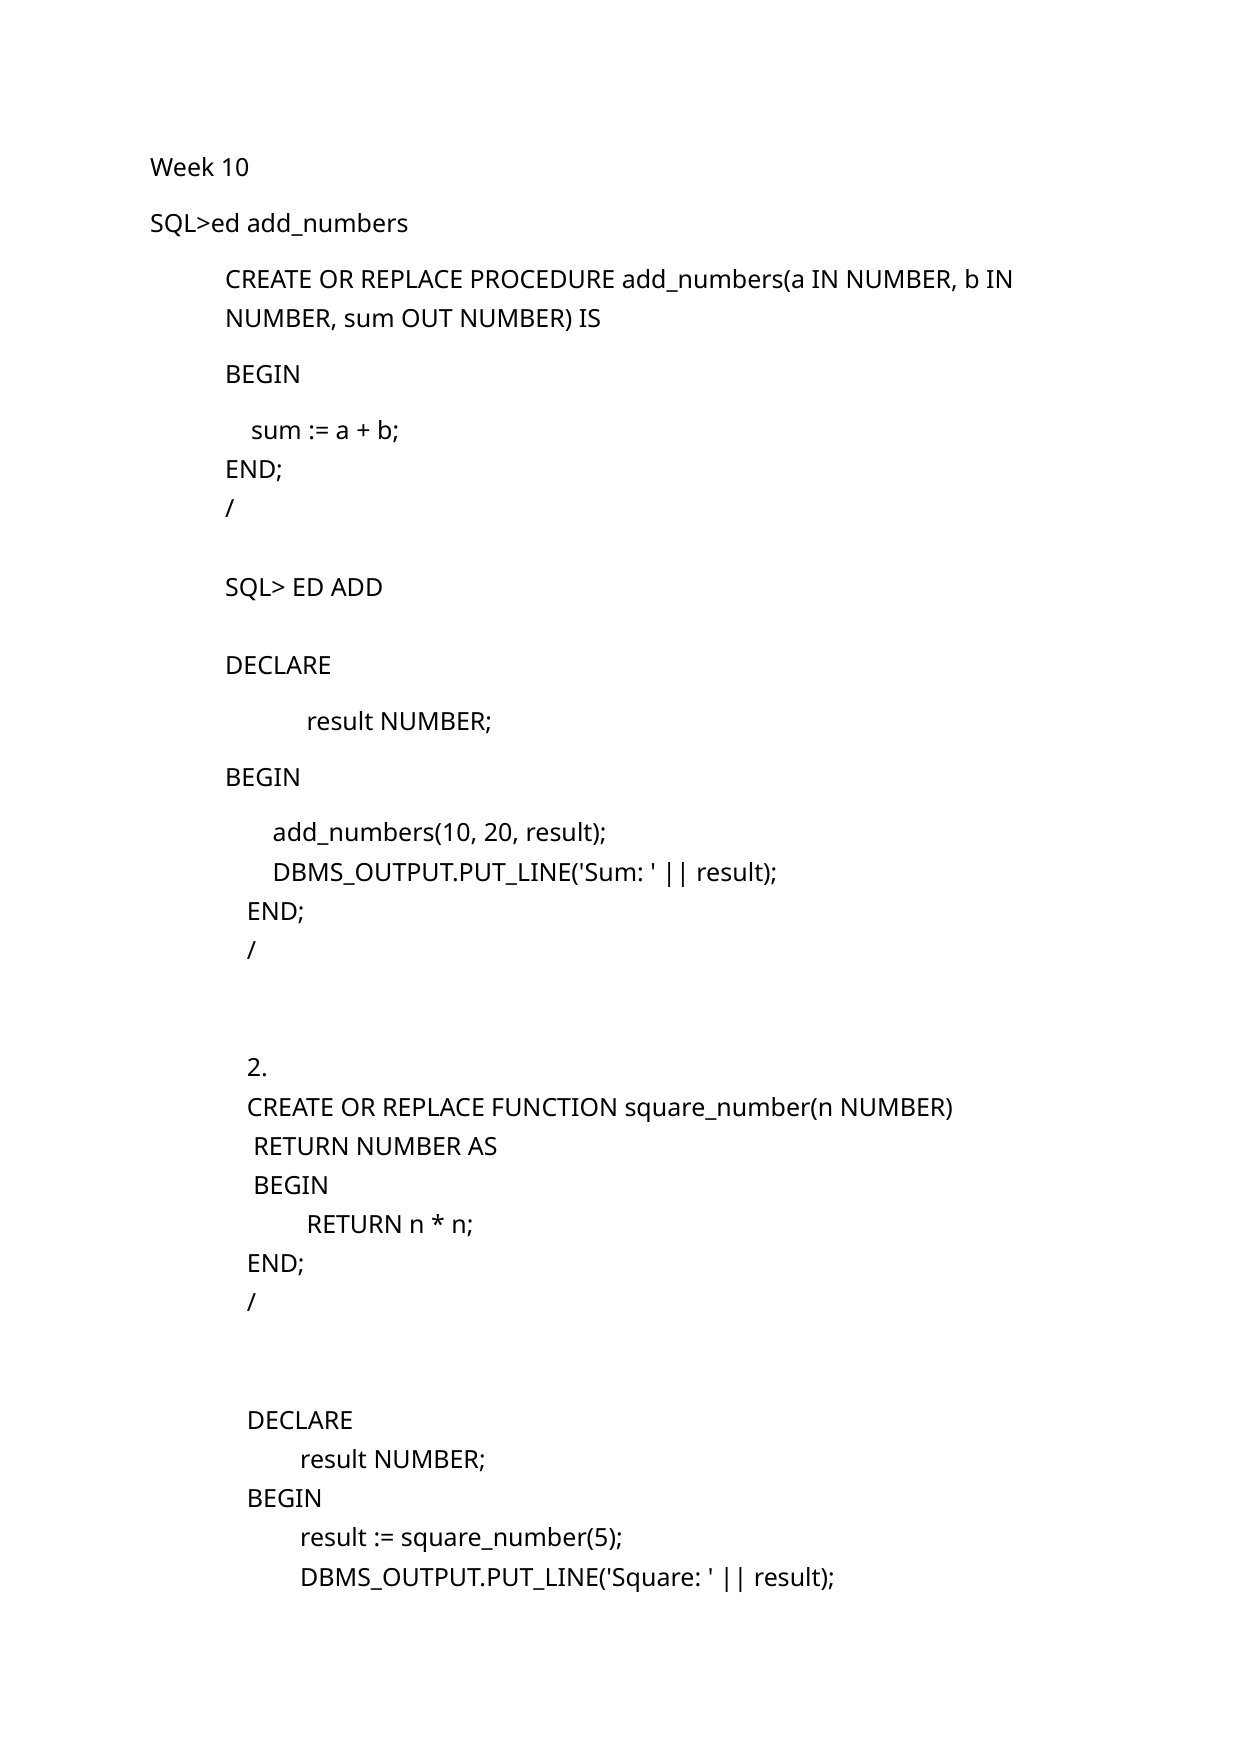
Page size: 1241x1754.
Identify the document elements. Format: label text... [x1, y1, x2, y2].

list RETURN NUMBER AS [247, 1128, 1090, 1162]
list / [225, 491, 1090, 525]
list / [247, 1285, 1090, 1319]
list SQL> ED ADD [225, 569, 1090, 603]
list add_numbers(10, 20, result); [247, 815, 1090, 849]
list END; [247, 893, 1090, 927]
list DECLARE [225, 647, 1090, 682]
text BEGIN [187, 357, 1090, 391]
list END; [247, 1246, 1090, 1280]
list result := square_number(5); [247, 1520, 1090, 1554]
list result NUMBER; [247, 1442, 1090, 1476]
list sum := a + b; [225, 412, 1090, 447]
list 2. [247, 1050, 1090, 1084]
list DBMS_OUTPUT.PUT_LINE('Sum: ' || result); [247, 854, 1090, 888]
list DECLARE [247, 1402, 1090, 1437]
list CREATE OR REPLACE FUNCTION square_number(n NUMBER) [247, 1089, 1090, 1123]
text result NUMBER; [187, 703, 1090, 737]
list BEGIN [247, 1167, 1090, 1202]
list END; [225, 452, 1090, 486]
list CREATE OR REPLACE PROCEDURE add_numbers(a IN NUMBER, b IN NUMBER, sum OUT NUMBER) IS [225, 262, 1090, 335]
text Week 10 [150, 150, 1090, 184]
text SQL>ed add_numbers [150, 206, 1090, 240]
list RETURN n * n; [247, 1207, 1090, 1241]
list DBMS_OUTPUT.PUT_LINE('Square: ' || result); [247, 1559, 1090, 1593]
list BEGIN [247, 1481, 1090, 1515]
list / [247, 932, 1090, 967]
text BEGIN [209, 759, 1090, 793]
